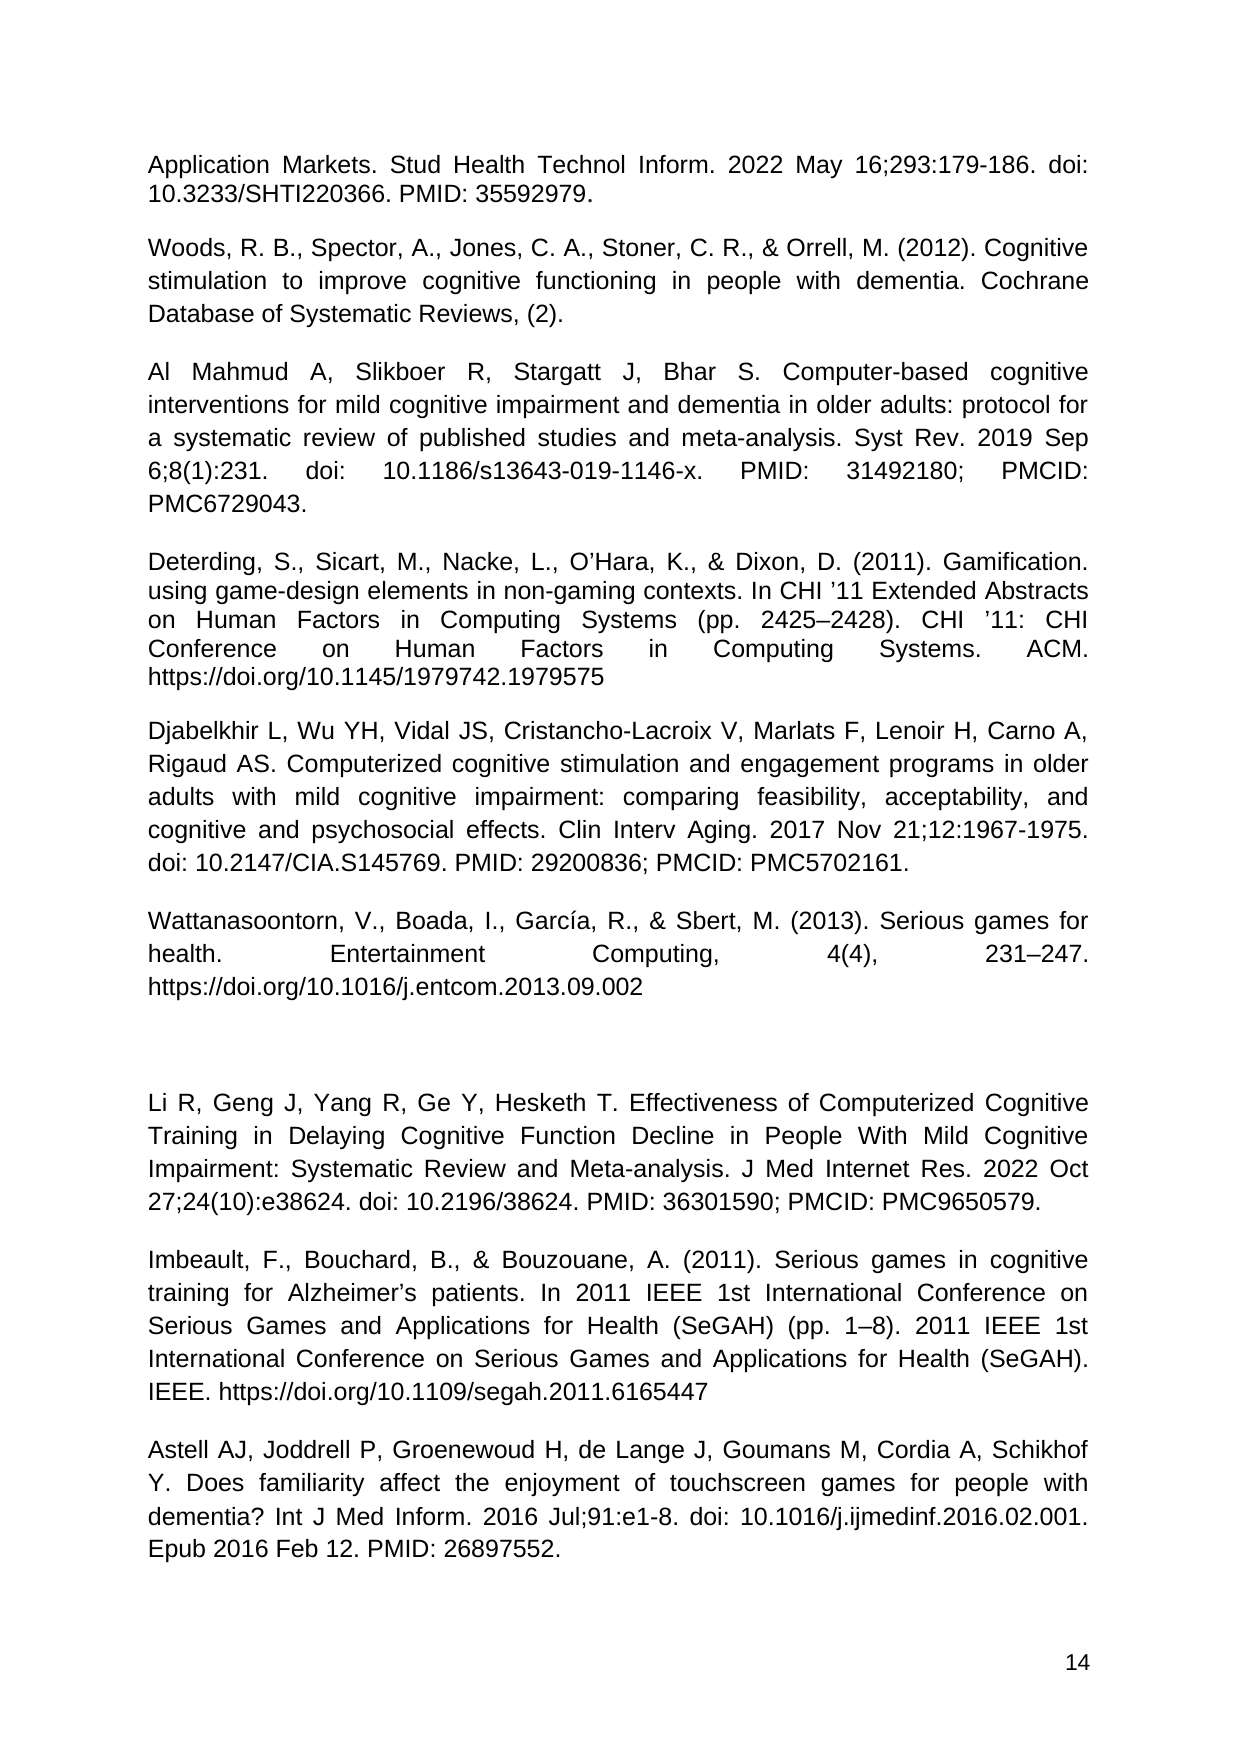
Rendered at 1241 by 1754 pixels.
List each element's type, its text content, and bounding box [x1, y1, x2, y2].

text Imbeault, F., Bouchard, B., & Bouzouane, A. (2011). Serious games in cognitive training for Alzheimer’s patients. In 2011 IEEE 1st International Conference on Serious Games and Applications for Health (SeGAH) (pp. 1–8). 2011 IEEE 1st International Conference on Serious Games and Applications for Health (SeGAH). IEEE. https://doi.org/10.1109/segah.2011.6165447 [148, 1245, 1090, 1406]
text Djabelkhir L, Wu YH, Vidal JS, Cristancho-Lacroix V, Marlats F, Lenoir H, Carno A, Rigaud AS. Computerized cognitive stimulation and engagement programs in older adults with mild cognitive impairment: comparing feasibility, acceptability, and cognitive and psychosocial effects. Clin Interv Aging. 2017 Nov 21;12:1967-1975. doi: 10.2147/CIA.S145769. PMID: 29200836; PMCID: PMC5702161. [148, 716, 1090, 877]
text Astell AJ, Joddrell P, Groenewoud H, de Lange J, Goumans M, Cordia A, Schikhof Y. Does familiarity affect the enjoyment of touchscreen games for people with dementia? Int J Med Inform. 2016 Jul;91:e1-8. doi: 10.1016/j.ijmedinf.2016.02.001. Epub 2016 Feb 12. PMID: 26897552. [148, 1435, 1090, 1563]
text Li R, Geng J, Yang R, Ge Y, Hesketh T. Effectiveness of Computerized Cognitive Training in Delaying Cognitive Function Decline in People With Mild Cognitive Impairment: Systematic Review and Meta-analysis. J Med Internet Res. 2022 Oct 27;24(10):e38624. doi: 10.2196/38624. PMID: 36301590; PMCID: PMC9650579. [148, 1088, 1090, 1216]
text Al Mahmud A, Slikboer R, Stargatt J, Bhar S. Computer-based cognitive interventions for mild cognitive impairment and dementia in older adults: protocol for a systematic review of published studies and meta-analysis. Syst Rev. 2019 Sep 6;8(1):231. doi: 10.1186/s13643-019-1146-x. PMID: 31492180; PMCID: PMC6729043. [148, 357, 1090, 518]
text Wattanasoontorn, V., Boada, I., García, R., & Sbert, M. (2013). Serious games for health. Entertainment Computing, 4(4), 231–247. https://doi.org/10.1016/j.entcom.2013.09.002 [148, 906, 1090, 1001]
text Deterding, S., Sicart, M., Nacke, L., O’Hara, K., & Dixon, D. (2011). Gamification. using game-design elements in non-gaming contexts. In CHI ’11 Extended Abstracts on Human Factors in Computing Systems (pp. 2425–2428). CHI ’11: CHI Conference on Human Factors in Computing Systems. ACM. https://doi.org/10.1145/1979742.1979575 [148, 547, 1090, 691]
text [148, 150, 1090, 208]
text Woods, R. B., Spector, A., Jones, C. A., Stoner, C. R., & Orrell, M. (2012). Cognitive stimulation to improve cognitive functioning in people with dementia. Cochrane Database of Systematic Reviews, (2). [148, 233, 1090, 328]
